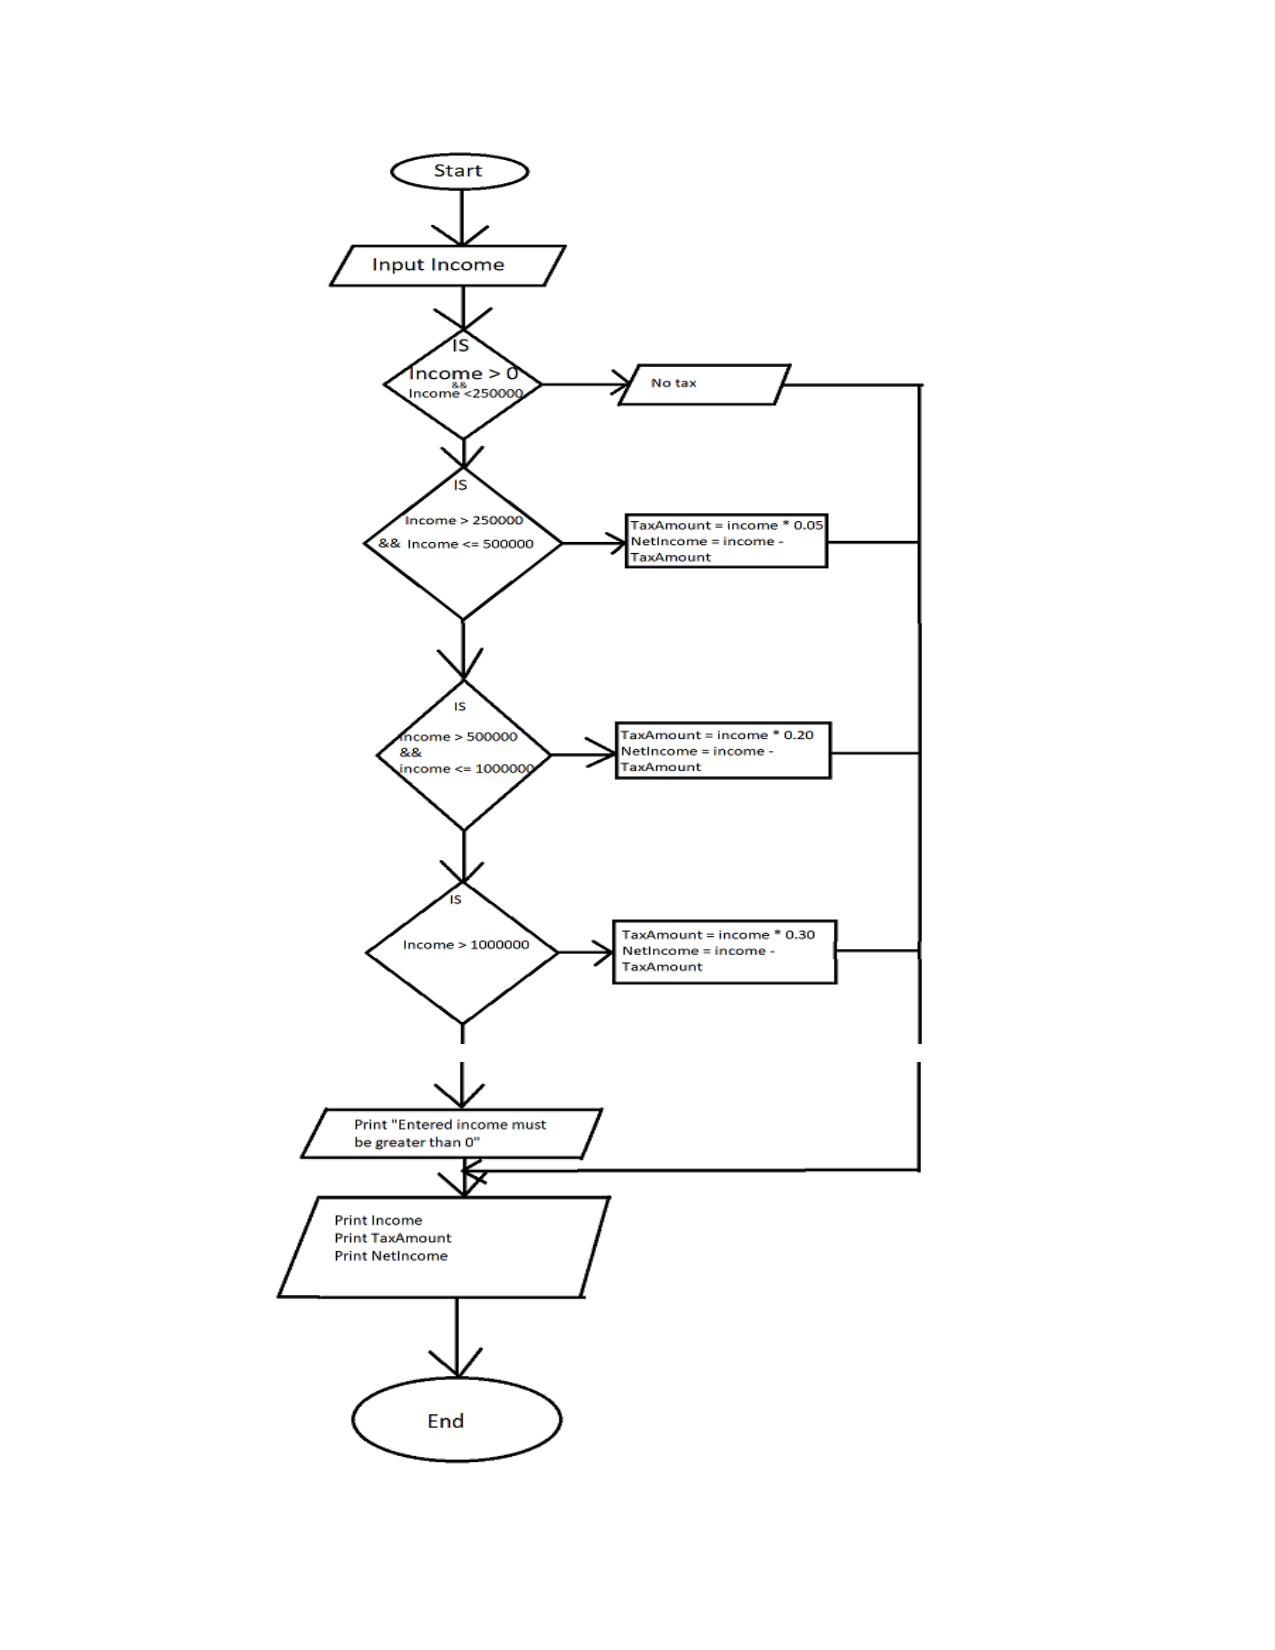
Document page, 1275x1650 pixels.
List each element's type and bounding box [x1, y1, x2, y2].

picture [150, 150, 1021, 1044]
picture [165, 1062, 986, 1488]
